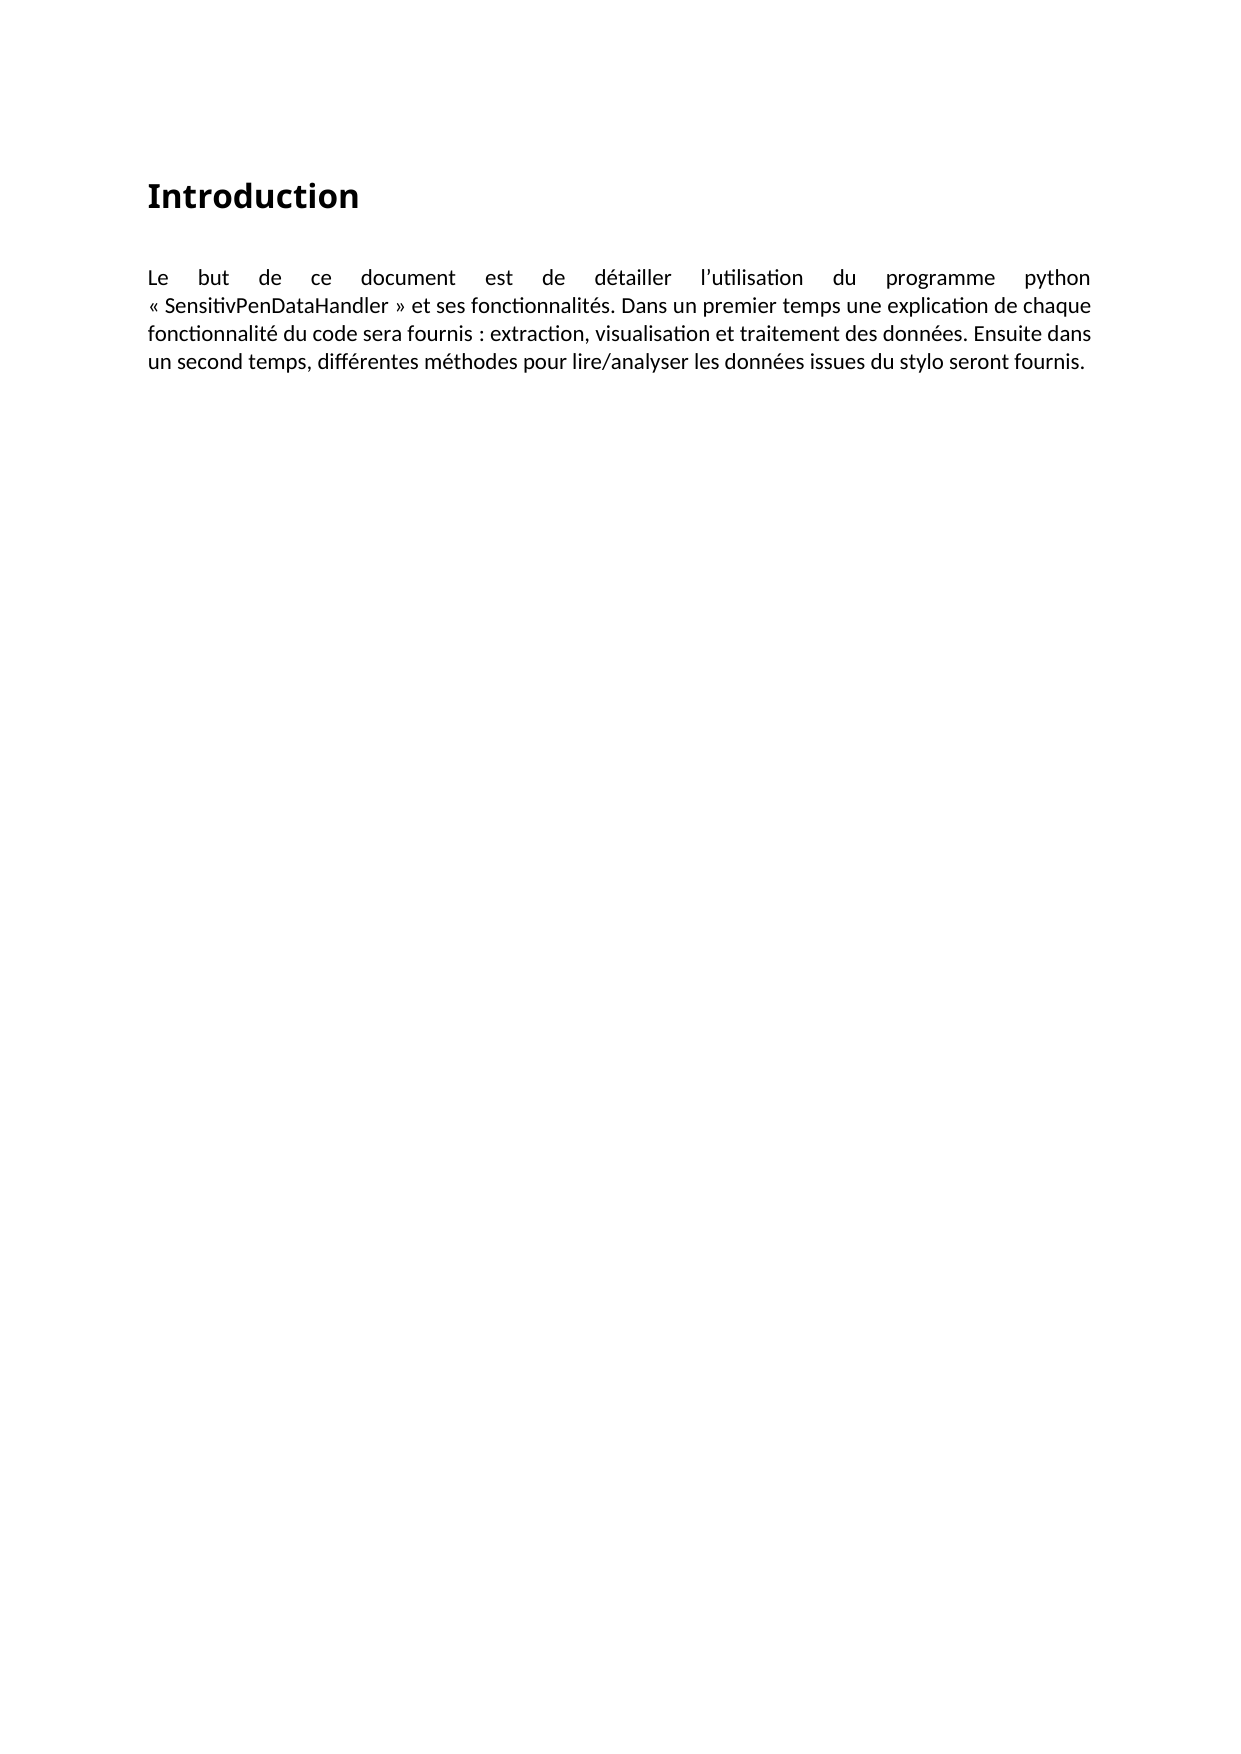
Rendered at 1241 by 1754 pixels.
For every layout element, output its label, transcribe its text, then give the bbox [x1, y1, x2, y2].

text Le but de ce document est de détailler l’utilisation du programme python « SensitivPenDataHandler » et ses fonctionnalités. Dans un premier temps une explication de chaque fonctionnalité du code sera fournis : extraction, visualisation et traitement des données. Ensuite dans un second temps, différentes méthodes pour lire/analyser les données issues du stylo seront fournis. [148, 263, 1093, 375]
subtitle Introduction [148, 173, 1093, 218]
